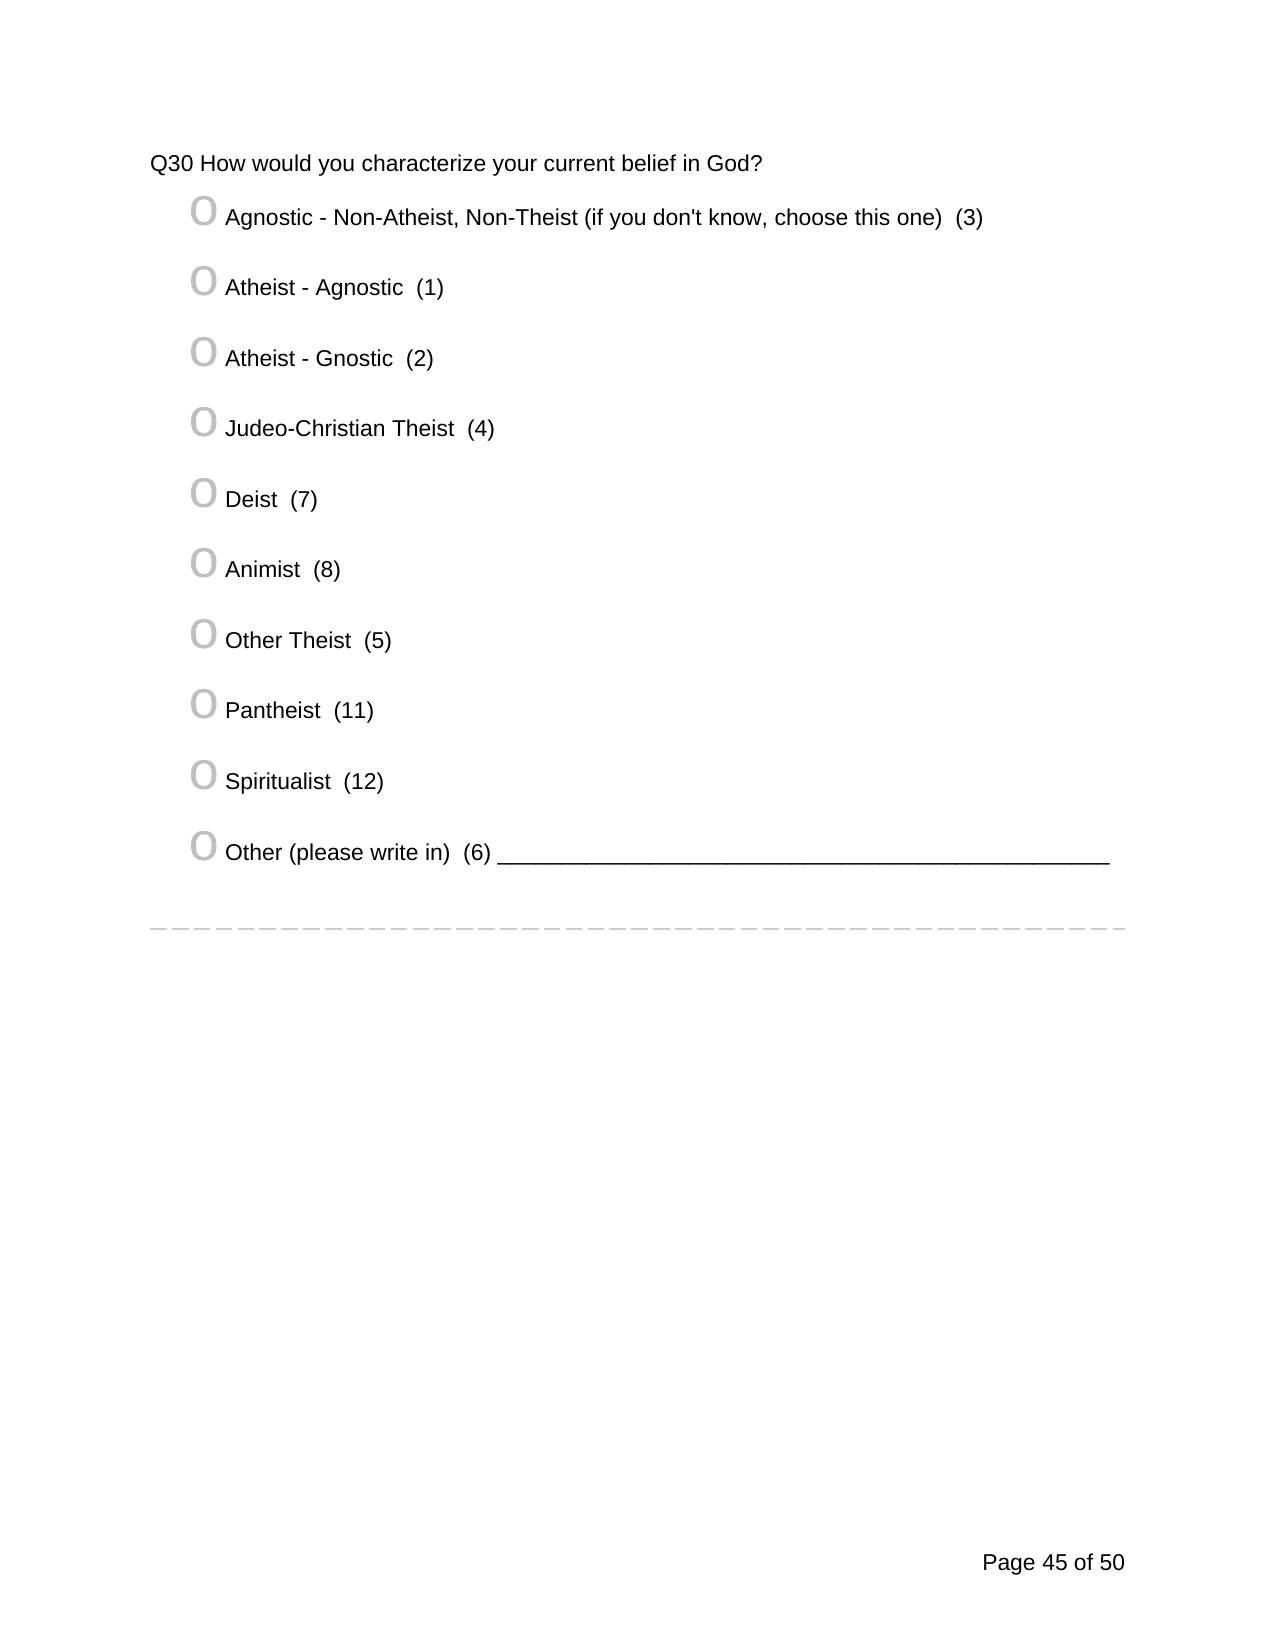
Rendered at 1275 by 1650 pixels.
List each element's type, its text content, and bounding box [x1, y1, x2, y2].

list Animist (8) [187, 533, 1125, 594]
list Atheist - Agnostic (1) [187, 251, 1125, 312]
list Atheist - Gnostic (2) [187, 321, 1125, 383]
text Q30 How would you characterize your current belief in God? [150, 150, 1125, 176]
list Spiritualist (12) [187, 744, 1125, 806]
list Deist (7) [187, 462, 1125, 524]
list Pantheist (11) [187, 674, 1125, 735]
list Other (please write in) (6) ________________________________________________ [187, 815, 1125, 876]
list Judeo-Christian Theist (4) [187, 392, 1125, 453]
list Other Theist (5) [187, 603, 1125, 665]
list Agnostic - Non-Atheist, Non-Theist (if you don't know, choose this one) (3) [187, 180, 1125, 242]
